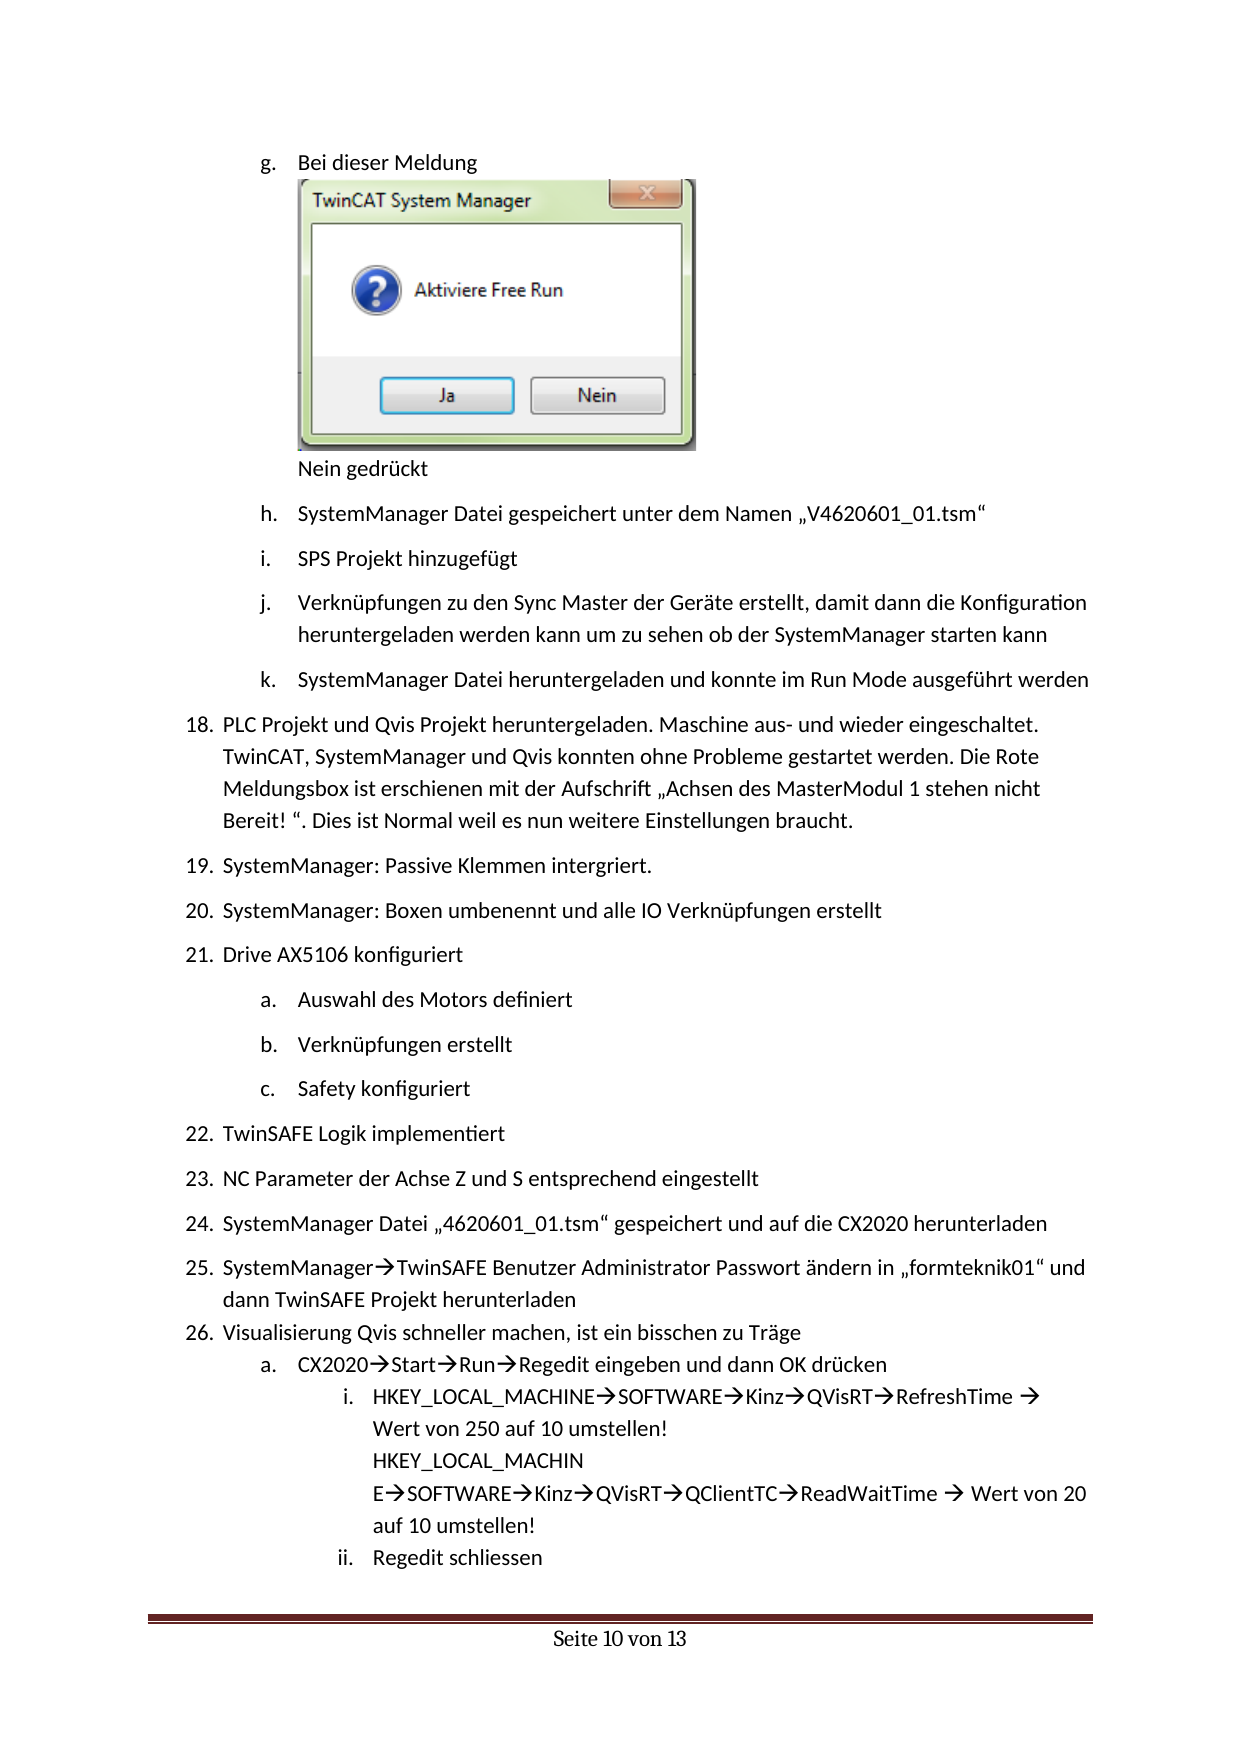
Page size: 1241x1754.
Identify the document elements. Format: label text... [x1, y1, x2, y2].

list TwinSAFE Logik implementiert [185, 1119, 1093, 1147]
list HKEY_LOCAL_MACHINESOFTWAREKinzQVisRTRefreshTime Wert von 250 auf 10 umstellen! HKEY_LOCAL_MACHINESOFTWAREKinzQVisRTQClientTCReadWaitTime Wert von 20 auf 10 umstellen! [354, 1382, 1093, 1539]
list Verknüpfungen erstellt [260, 1030, 1093, 1058]
list NC Parameter der Achse Z und S entsprechend eingestellt [185, 1164, 1093, 1192]
list Drive AX5106 konfiguriert [185, 941, 1093, 968]
list Regedit schliessen [354, 1543, 1093, 1571]
list SystemManager Datei gespeichert unter dem Namen „V4620601_01.tsm“ [260, 499, 1093, 527]
list SPS Projekt hinzugefügt [260, 544, 1093, 572]
list SystemManager Datei heruntergeladen und konnte im Run Mode ausgeführt werden [260, 665, 1093, 693]
list CX2020StartRunRegedit eingeben und dann OK drücken [260, 1350, 1093, 1378]
list Visualisierung Qvis schneller machen, ist ein bisschen zu Träge [185, 1318, 1093, 1346]
list Verknüpfungen zu den Sync Master der Geräte erstellt, damit dann die Konfiguration heruntergeladen werden kann um zu sehen ob der SystemManager starten kann [260, 588, 1093, 648]
list Auswahl des Motors definiert [260, 985, 1093, 1013]
picture [297, 179, 697, 451]
list SystemManager: Passive Klemmen intergriert. [185, 851, 1093, 879]
list SystemManager Datei „4620601_01.tsm“ gespeichert und auf die CX2020 herunterladen [185, 1209, 1093, 1237]
list PLC Projekt und Qvis Projekt heruntergeladen. Maschine aus- und wieder eingeschaltet. TwinCAT, SystemManager und Qvis konnten ohne Probleme gestartet werden. Die Rote Meldungsbox ist erschienen mit der Aufschrift „Achsen des MasterModul 1 stehen nicht Bereit! “. Dies ist Normal weil es nun weitere Einstellungen braucht. [185, 710, 1093, 834]
list Safety konfiguriert [260, 1074, 1093, 1103]
list SystemManager: Boxen umbenennt und alle IO Verknüpfungen erstellt [185, 896, 1093, 924]
list SystemManagerTwinSAFE Benutzer Administrator Passwort ändern in „formteknik01“ und dann TwinSAFE Projekt herunterladen [185, 1253, 1093, 1313]
